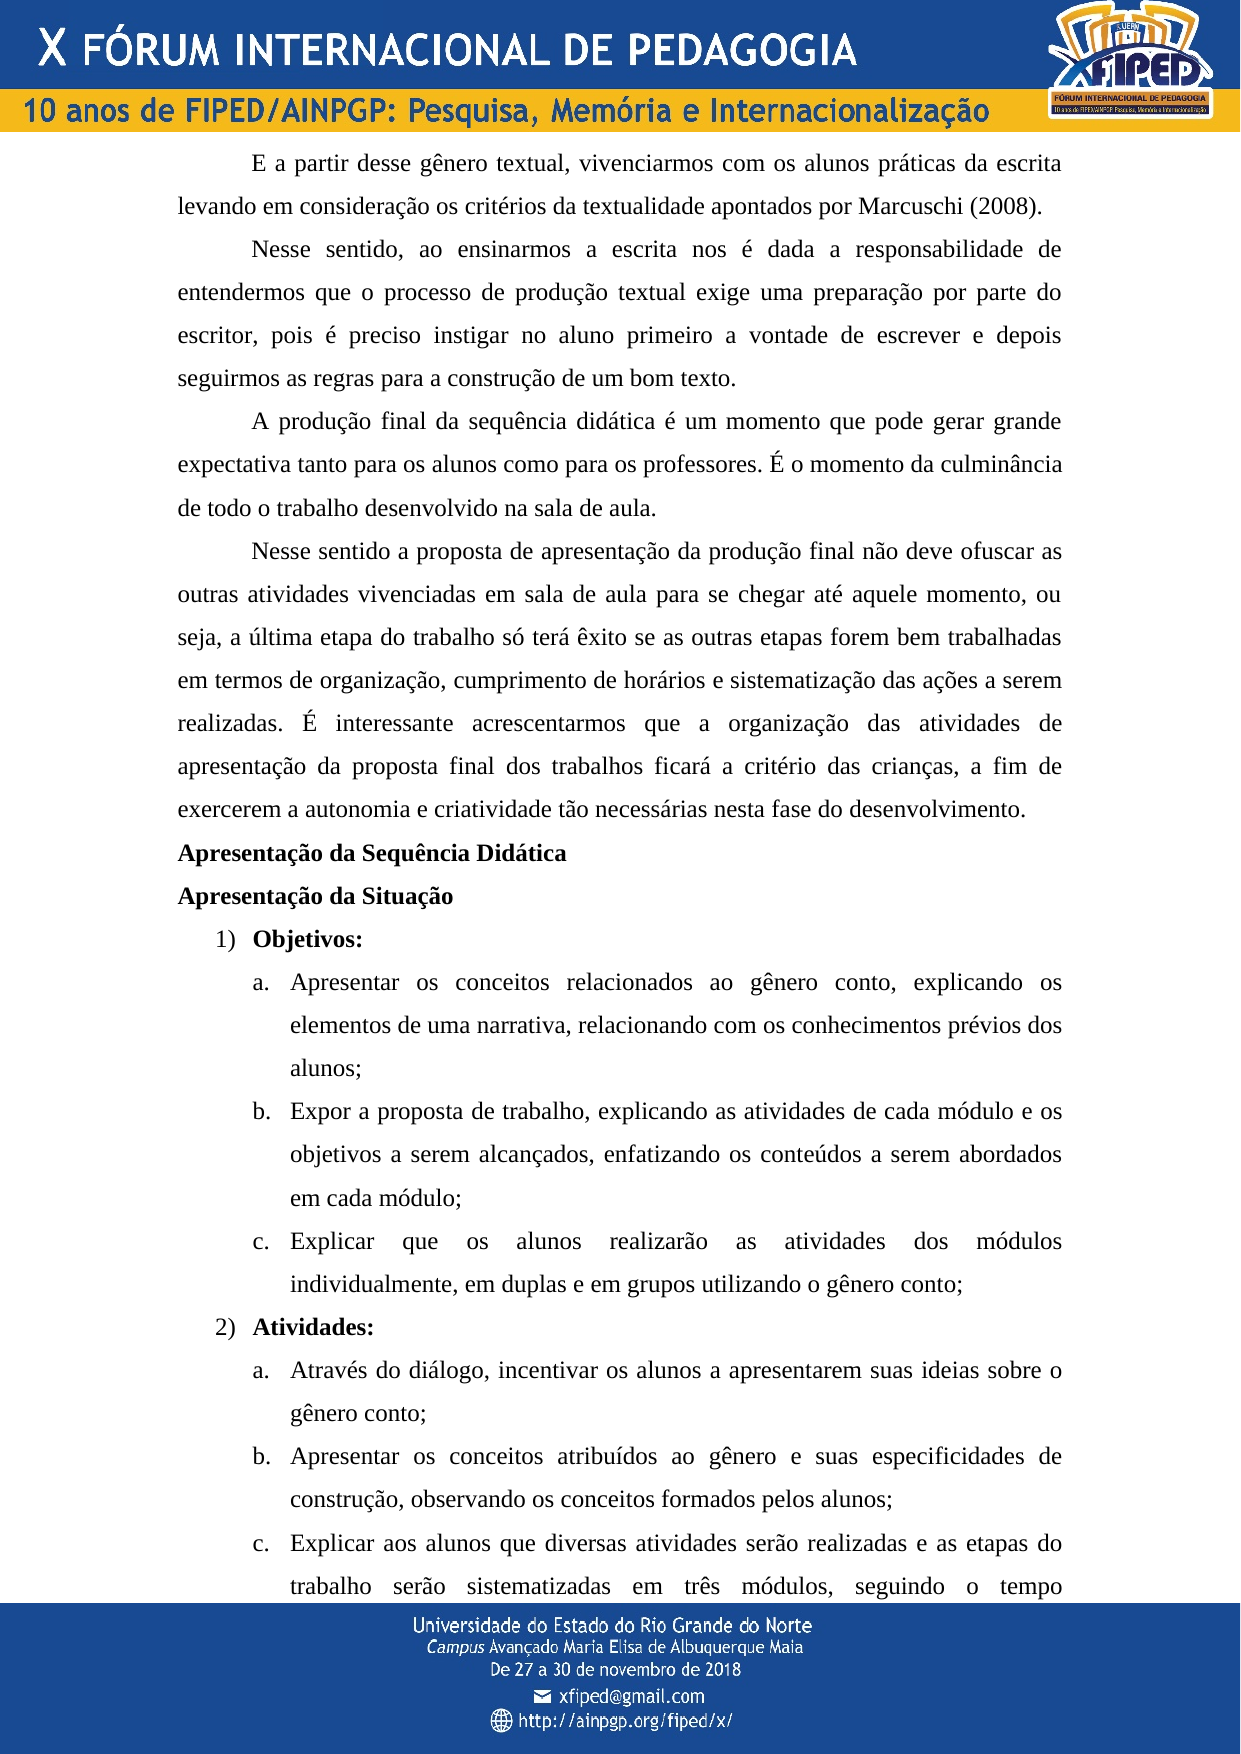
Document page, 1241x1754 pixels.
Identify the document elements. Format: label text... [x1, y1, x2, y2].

text Apresentação da Sequência Didática [177, 838, 1063, 866]
text A produção final da sequência didática é um momento que pode gerar grande expectativa tanto para os alunos como para os professores. É o momento da culminância de todo o trabalho desenvolvido na sala de aula. [177, 406, 1063, 521]
text Nesse sentido a proposta de apresentação da produção final não deve ofuscar as outras atividades vivenciadas em sala de aula para se chegar até aquele momento, ou seja, a última etapa do trabalho só terá êxito se as outras etapas forem bem trabalhadas em termos de organização, cumprimento de horários e sistematização das ações a serem realizadas. É interessante acrescentarmos que a organização das atividades de apresentação da proposta final dos trabalhos ficará a critério das crianças, a fim de exercerem a autonomia e criatividade tão necessárias nesta fase do desenvolvimento. [177, 536, 1063, 823]
text E a partir desse gênero textual, vivenciarmos com os alunos práticas da escrita levando em consideração os critérios da textualidade apontados por Marcuschi (2008). [177, 148, 1063, 219]
list Objetivos: [215, 924, 1063, 953]
picture [0, 0, 1241, 132]
text Nesse sentido, ao ensinarmos a escrita nos é dada a responsabilidade de entendermos que o processo de produção textual exige uma preparação por parte do escritor, pois é preciso instigar no aluno primeiro a vontade de escrever e depois seguirmos as regras para a construção de um bom texto. [177, 234, 1063, 392]
list Atividades: [215, 1312, 1063, 1341]
list Apresentar os conceitos relacionados ao gênero conto, explicando os elementos de uma narrativa, relacionando com os conhecimentos prévios dos alunos; [252, 967, 1063, 1082]
list Através do diálogo, incentivar os alunos a apresentarem suas ideias sobre o gênero conto; [252, 1355, 1063, 1427]
picture [0, 1603, 1241, 1754]
list Apresentar os conceitos atribuídos ao gênero e suas especificidades de construção, observando os conceitos formados pelos alunos; [252, 1441, 1063, 1513]
list Explicar que os alunos realizarão as atividades dos módulos individualmente, em duplas e em grupos utilizando o gênero conto; [252, 1226, 1063, 1298]
list Expor a proposta de trabalho, explicando as atividades de cada módulo e os objetivos a serem alcançados, enfatizando os conteúdos a serem abordados em cada módulo; [252, 1096, 1063, 1211]
text Apresentação da Situação [177, 881, 1063, 909]
